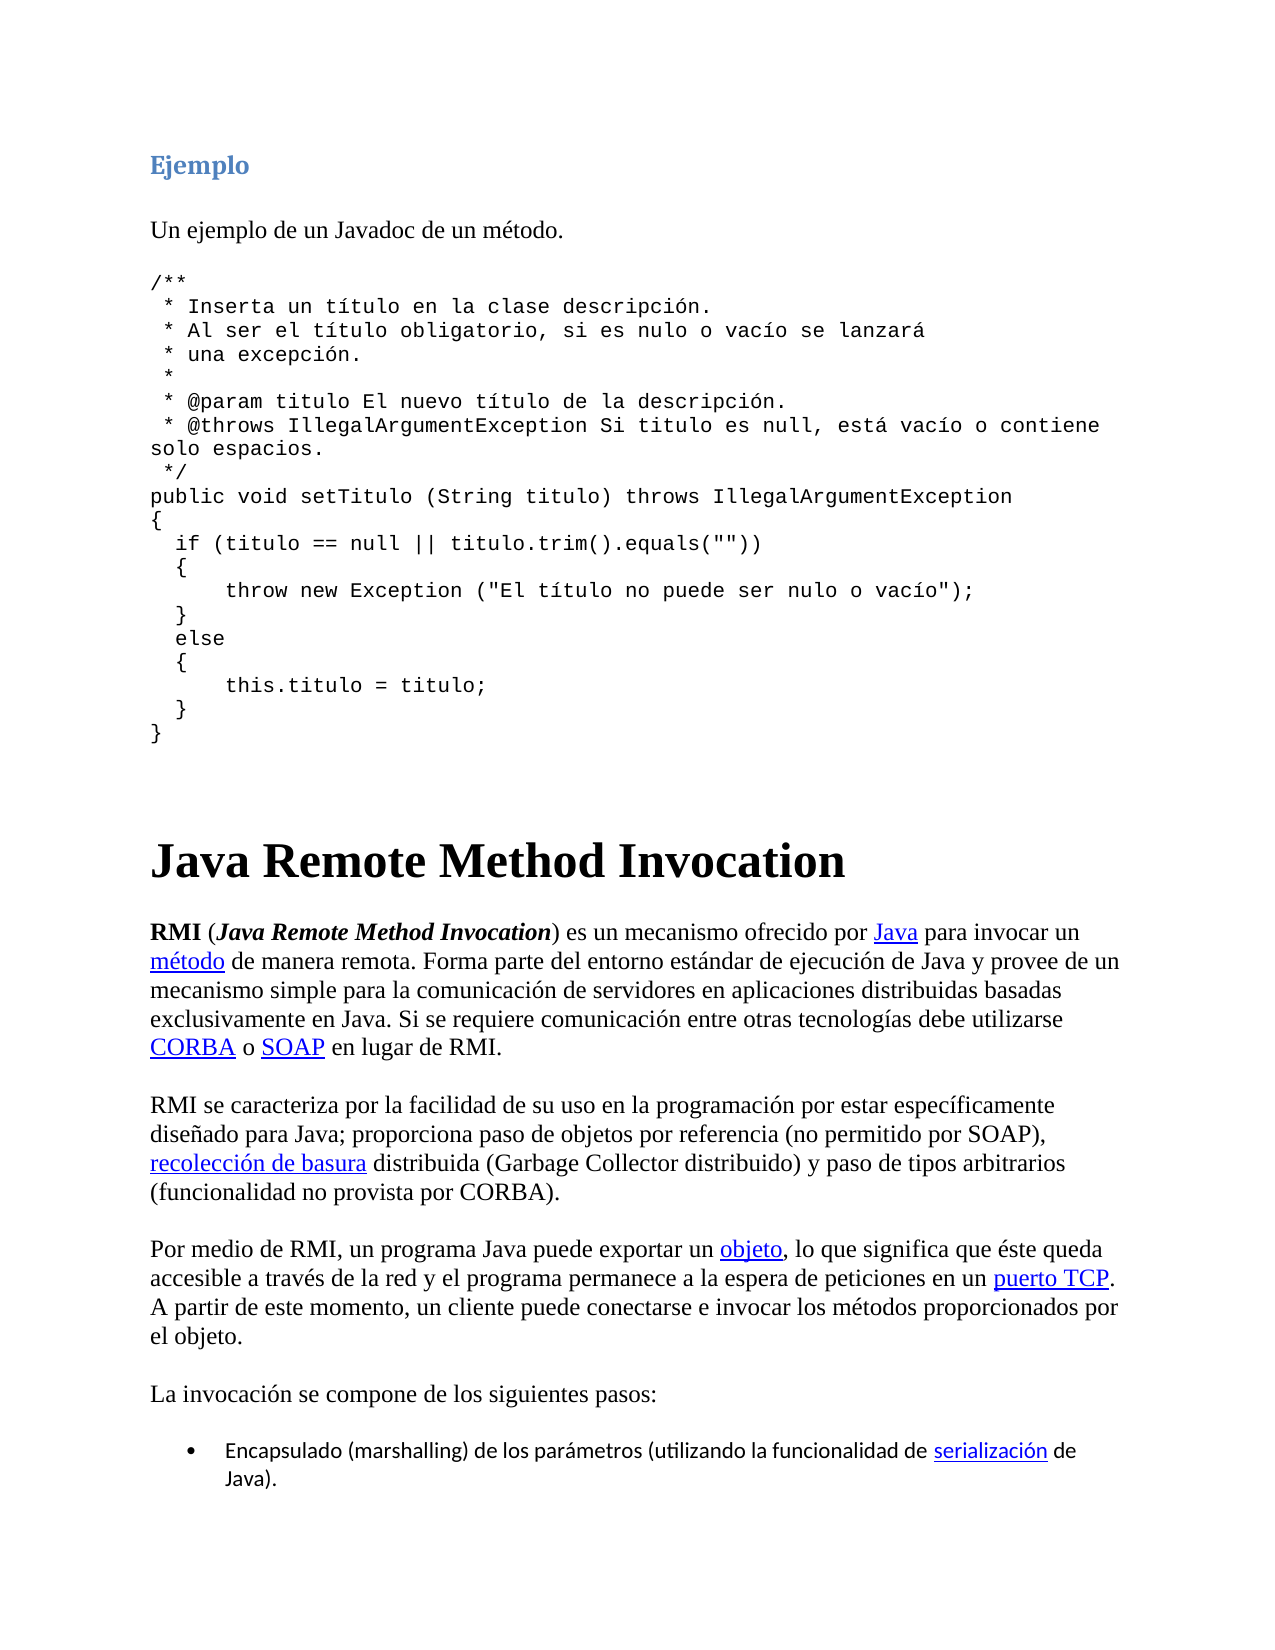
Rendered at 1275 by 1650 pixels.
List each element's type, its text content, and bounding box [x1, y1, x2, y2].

subtitle Ejemplo [150, 150, 1125, 181]
text RMI se caracteriza por la facilidad de su uso en la programación por estar específicamente diseñado para Java; proporciona paso de objetos por referencia (no permitido por SOAP), recolección de basura distribuida (Garbage Collector distribuido) y paso de tipos arbitrarios (funcionalidad no provista por CORBA). [150, 1090, 1125, 1205]
text else [150, 627, 1125, 651]
text * una excepción. [150, 344, 1125, 367]
text * Inserta un título en la clase descripción. [150, 296, 1125, 320]
text { [150, 509, 1125, 533]
text { [150, 557, 1125, 580]
text } [150, 698, 1125, 722]
text * @throws IllegalArgumentException Si titulo es null, está vacío o contiene solo espacios. [150, 415, 1125, 462]
text La invocación se compone de los siguientes pasos: [150, 1379, 1125, 1407]
text * Al ser el título obligatorio, si es nulo o vacío se lanzará [150, 320, 1125, 344]
text * [150, 367, 1125, 391]
text public void setTitulo (String titulo) throws IllegalArgumentException [150, 486, 1125, 509]
text { [150, 651, 1125, 675]
text Un ejemplo de un Javadoc de un método. [150, 215, 1125, 244]
text * @param titulo El nuevo título de la descripción. [150, 391, 1125, 415]
text } [150, 722, 1125, 746]
subtitle Java Remote Method Invocation [150, 831, 1125, 888]
text RMI (Java Remote Method Invocation) es un mecanismo ofrecido por Java para invocar un método de manera remota. Forma parte del entorno estándar de ejecución de Java y provee de un mecanismo simple para la comunicación de servidores en aplicaciones distribuidas basadas exclusivamente en Java. Si se requiere comunicación entre otras tecnologías debe utilizarse CORBA o SOAP en lugar de RMI. [150, 917, 1125, 1061]
text */ [150, 462, 1125, 486]
text Por medio de RMI, un programa Java puede exportar un objeto, lo que significa que éste queda accesible a través de la red y el programa permanece a la espera de peticiones en un puerto TCP. A partir de este momento, un cliente puede conectarse e invocar los métodos proporcionados por el objeto. [150, 1234, 1125, 1349]
text } [150, 604, 1125, 627]
text this.titulo = titulo; [150, 675, 1125, 698]
list Encapsulado (marshalling) de los parámetros (utilizando la funcionalidad de serialización de Java). [187, 1437, 1125, 1493]
text throw new Exception ("El título no puede ser nulo o vacío"); [150, 580, 1125, 604]
text if (titulo == null || titulo.trim().equals("")) [150, 533, 1125, 557]
text /** [150, 273, 1125, 296]
